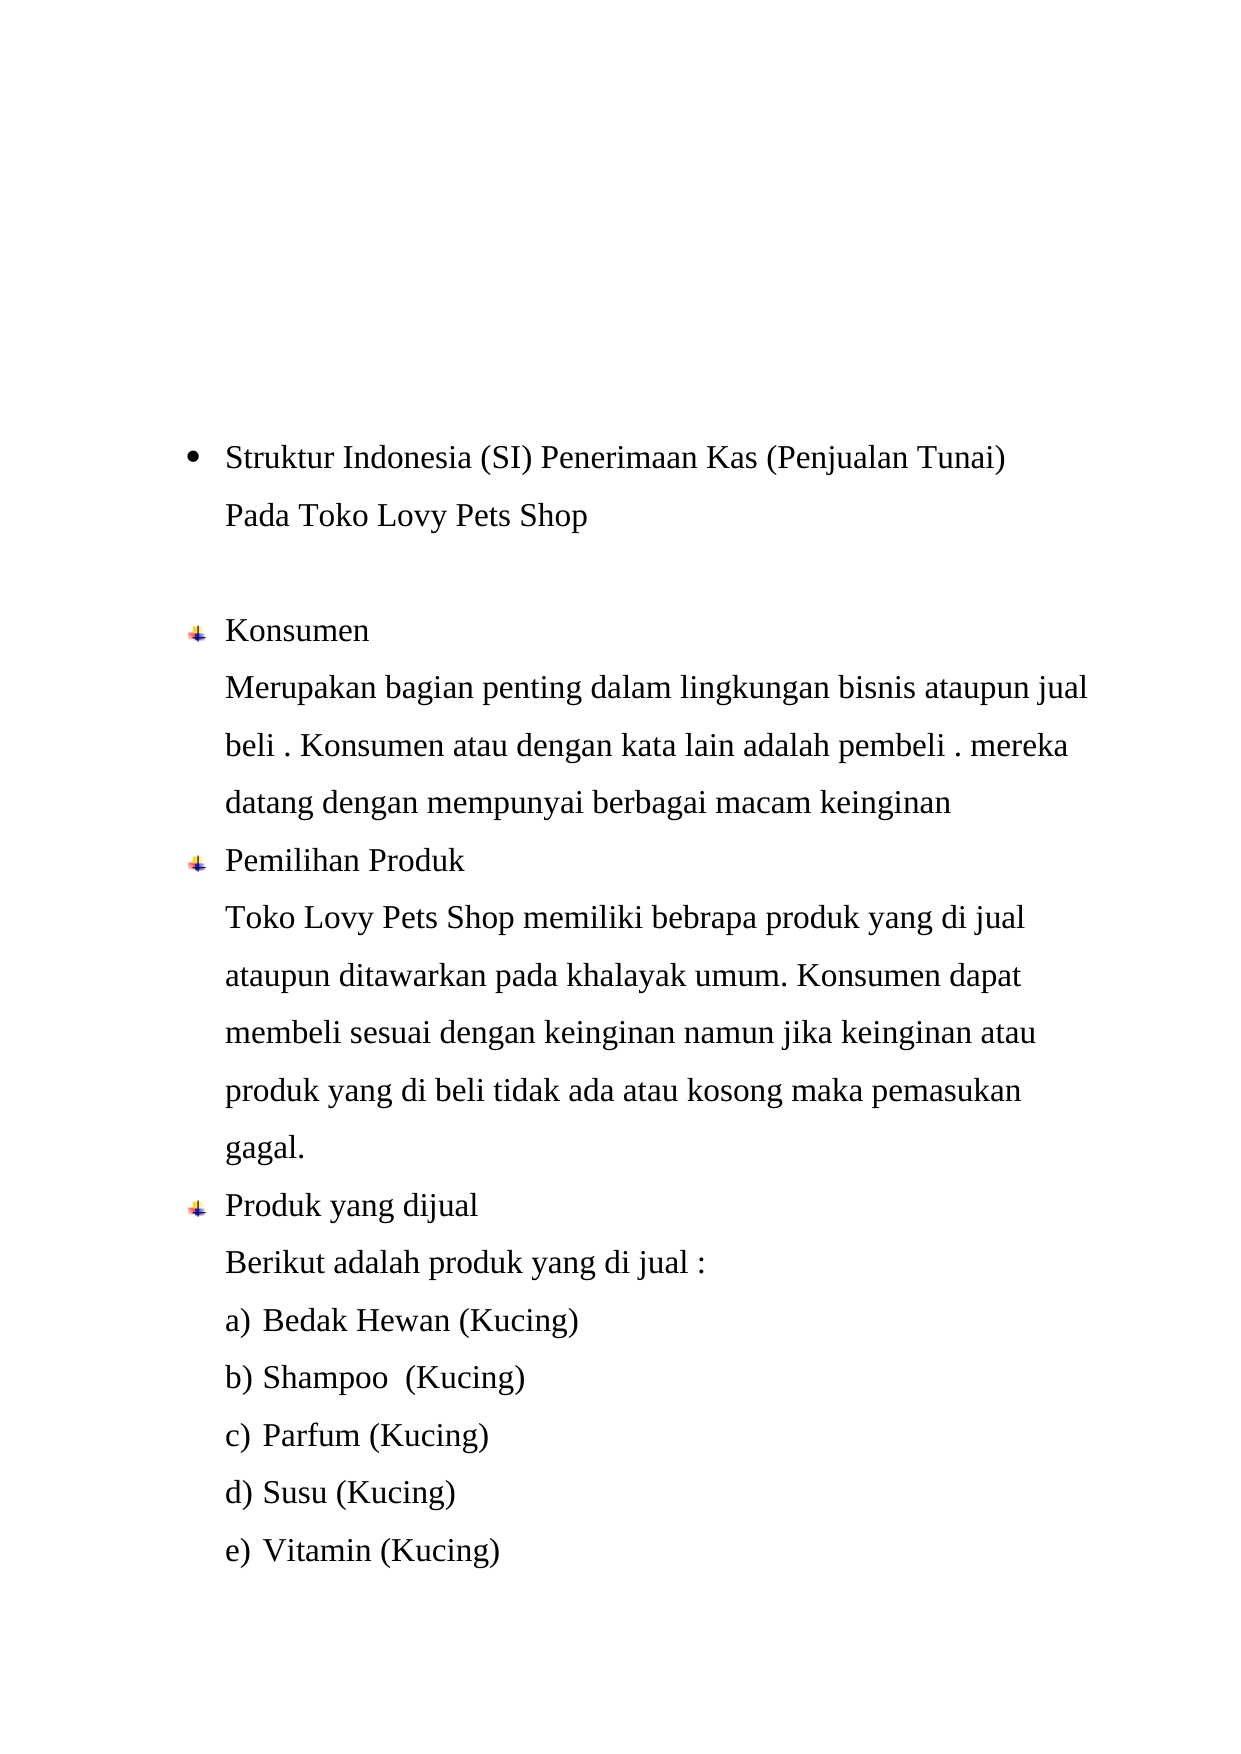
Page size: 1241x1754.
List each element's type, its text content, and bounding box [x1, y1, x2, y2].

list Berikut adalah produk yang di jual : [225, 1242, 1090, 1281]
list Parfum (Kucing) [225, 1415, 1090, 1453]
list Konsumen [187, 610, 1090, 648]
list Bedak Hewan (Kucing) [225, 1300, 1090, 1338]
list Merupakan bagian penting dalam lingkungan bisnis ataupun jual beli . Konsumen atau dengan kata lain adalah pembeli . mereka datang dengan mempunyai berbagai macam keinginan [225, 667, 1090, 821]
list Pemilihan Produk [187, 840, 1090, 878]
picture [188, 854, 206, 872]
list Shampoo (Kucing) [225, 1357, 1090, 1396]
list Struktur Indonesia (SI) Penerimaan Kas (Penjualan Tunai) [187, 437, 1090, 476]
picture [188, 624, 206, 642]
list Susu (Kucing) [225, 1472, 1090, 1511]
list Produk yang dijual [187, 1185, 1090, 1223]
list Vitamin (Kucing) [225, 1530, 1090, 1568]
list Pada Toko Lovy Pets Shop [225, 495, 1090, 533]
picture [188, 1199, 206, 1217]
list Toko Lovy Pets Shop memiliki bebrapa produk yang di jual ataupun ditawarkan pada khalayak umum. Konsumen dapat membeli sesuai dengan keinginan namun jika keinginan atau produk yang di beli tidak ada atau kosong maka pemasukan gagal. [225, 897, 1090, 1166]
